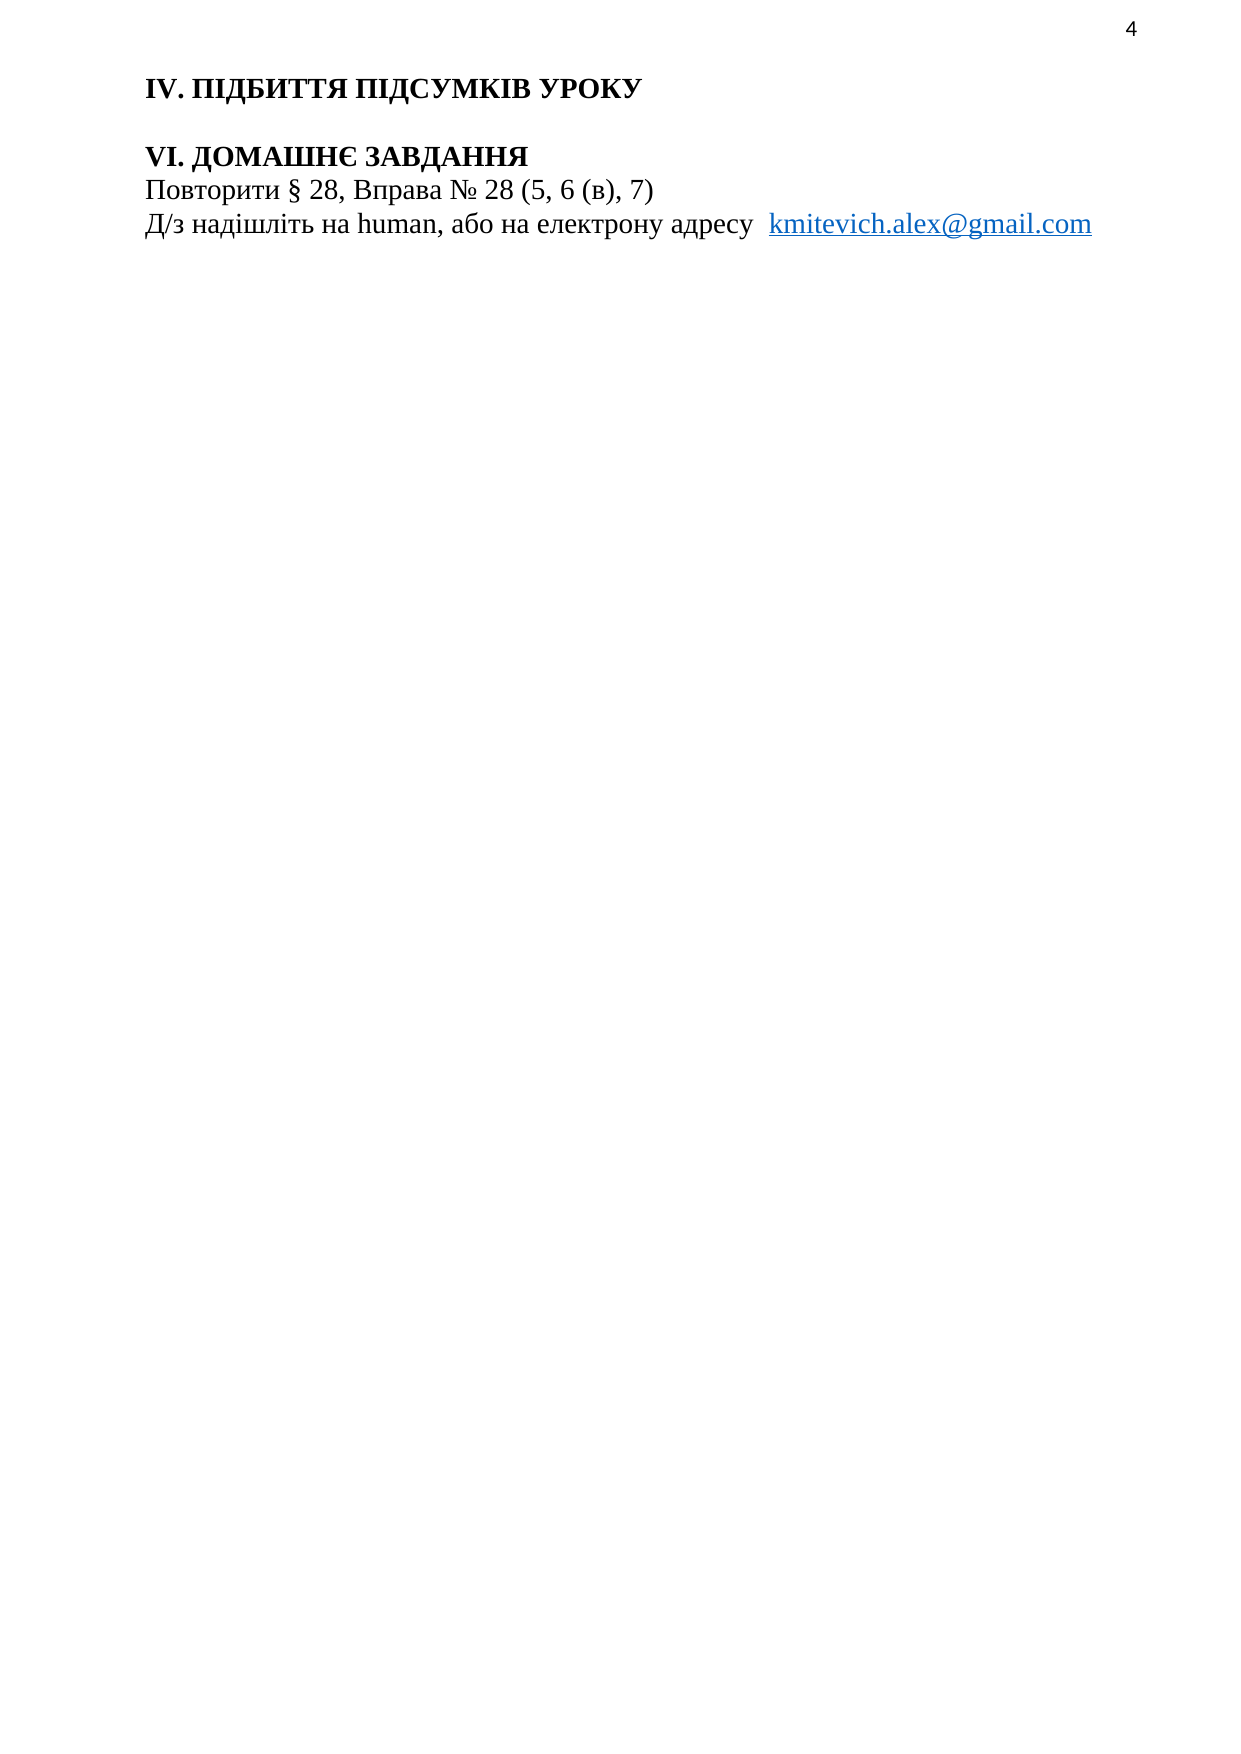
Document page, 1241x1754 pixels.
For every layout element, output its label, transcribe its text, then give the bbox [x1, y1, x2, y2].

text Д/з надішліть на human, або на електрону адресу kmitevich.alex@gmail.com [103, 206, 1137, 239]
text ІV. ПІДБИТТЯ ПІДСУМКІВ УРОКУ [103, 72, 1137, 105]
text VI. Домашнє завдання [103, 139, 1137, 172]
text Повторити § 28, Вправа № 28 (5, 6 (в), 7) [103, 172, 1137, 206]
